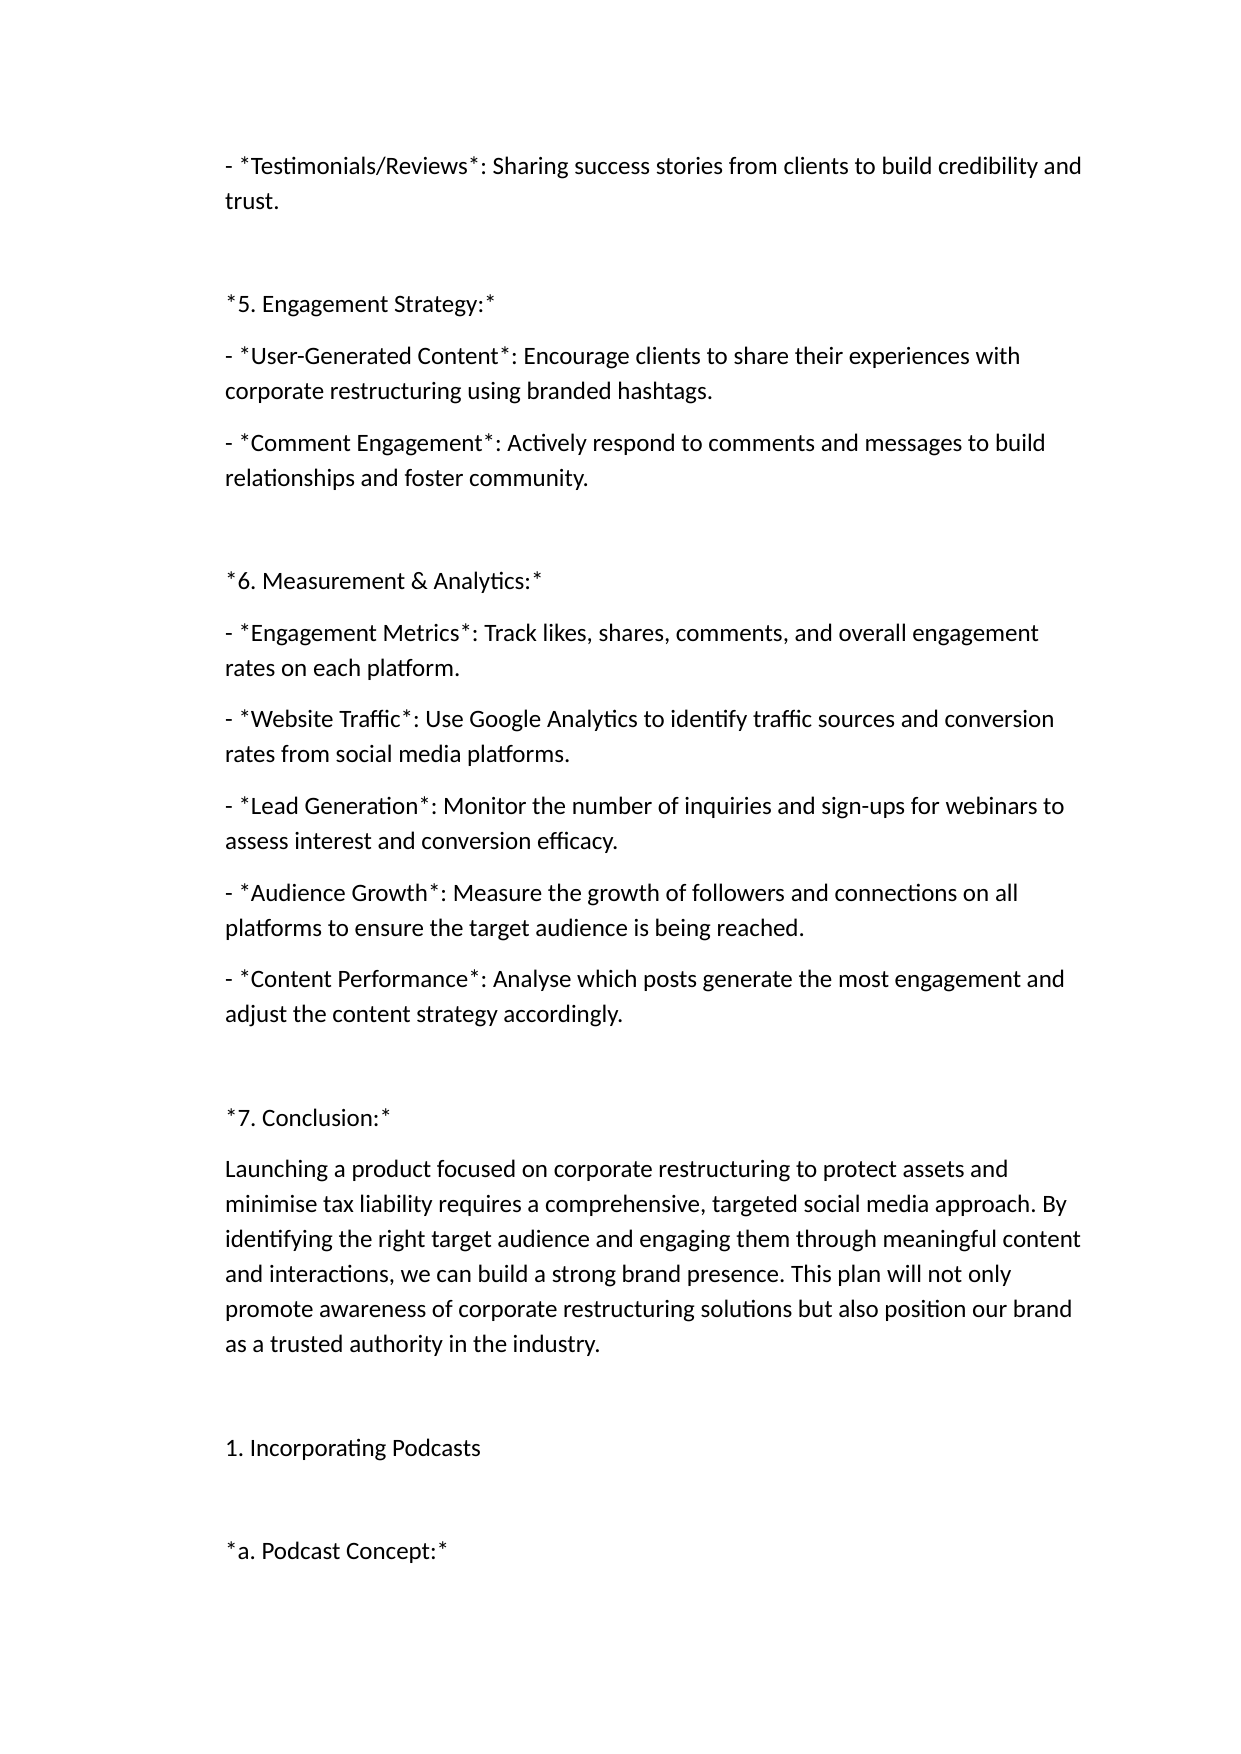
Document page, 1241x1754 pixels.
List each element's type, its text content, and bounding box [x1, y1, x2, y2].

text Launching a product focused on corporate restructuring to protect assets and minimise tax liability requires a comprehensive, targeted social media approach. By identifying the right target audience and engaging them through meaningful content and interactions, we can build a strong brand presence. This plan will not only promote awareness of corporate restructuring solutions but also position our brand as a trusted authority in the industry. [225, 1153, 1090, 1359]
text *7. Conclusion:* [225, 1102, 1090, 1132]
text - *Lead Generation*: Monitor the number of inquiries and sign-ups for webinars to assess interest and conversion efficacy. [225, 790, 1090, 856]
text - *Comment Engagement*: Actively respond to comments and messages to build relationships and foster community. [225, 427, 1090, 492]
text - *Engagement Metrics*: Track likes, shares, comments, and overall engagement rates on each platform. [225, 617, 1090, 682]
text - *Content Performance*: Analyse which posts generate the most engagement and adjust the content strategy accordingly. [225, 963, 1090, 1029]
text - *Audience Growth*: Measure the growth of followers and connections on all platforms to ensure the target audience is being reached. [225, 877, 1090, 942]
text 1. Incorporating Podcasts [225, 1432, 1090, 1462]
text *a. Podcast Concept:* [225, 1535, 1090, 1566]
text - *User-Generated Content*: Encourage clients to share their experiences with corporate restructuring using branded hashtags. [225, 340, 1090, 406]
text *5. Engagement Strategy:* [225, 288, 1090, 319]
text - *Testimonials/Reviews*: Sharing success stories from clients to build credibility and trust. [225, 150, 1090, 216]
text *6. Measurement & Analytics:* [225, 565, 1090, 596]
text - *Website Traffic*: Use Google Analytics to identify traffic sources and conversion rates from social media platforms. [225, 703, 1090, 769]
